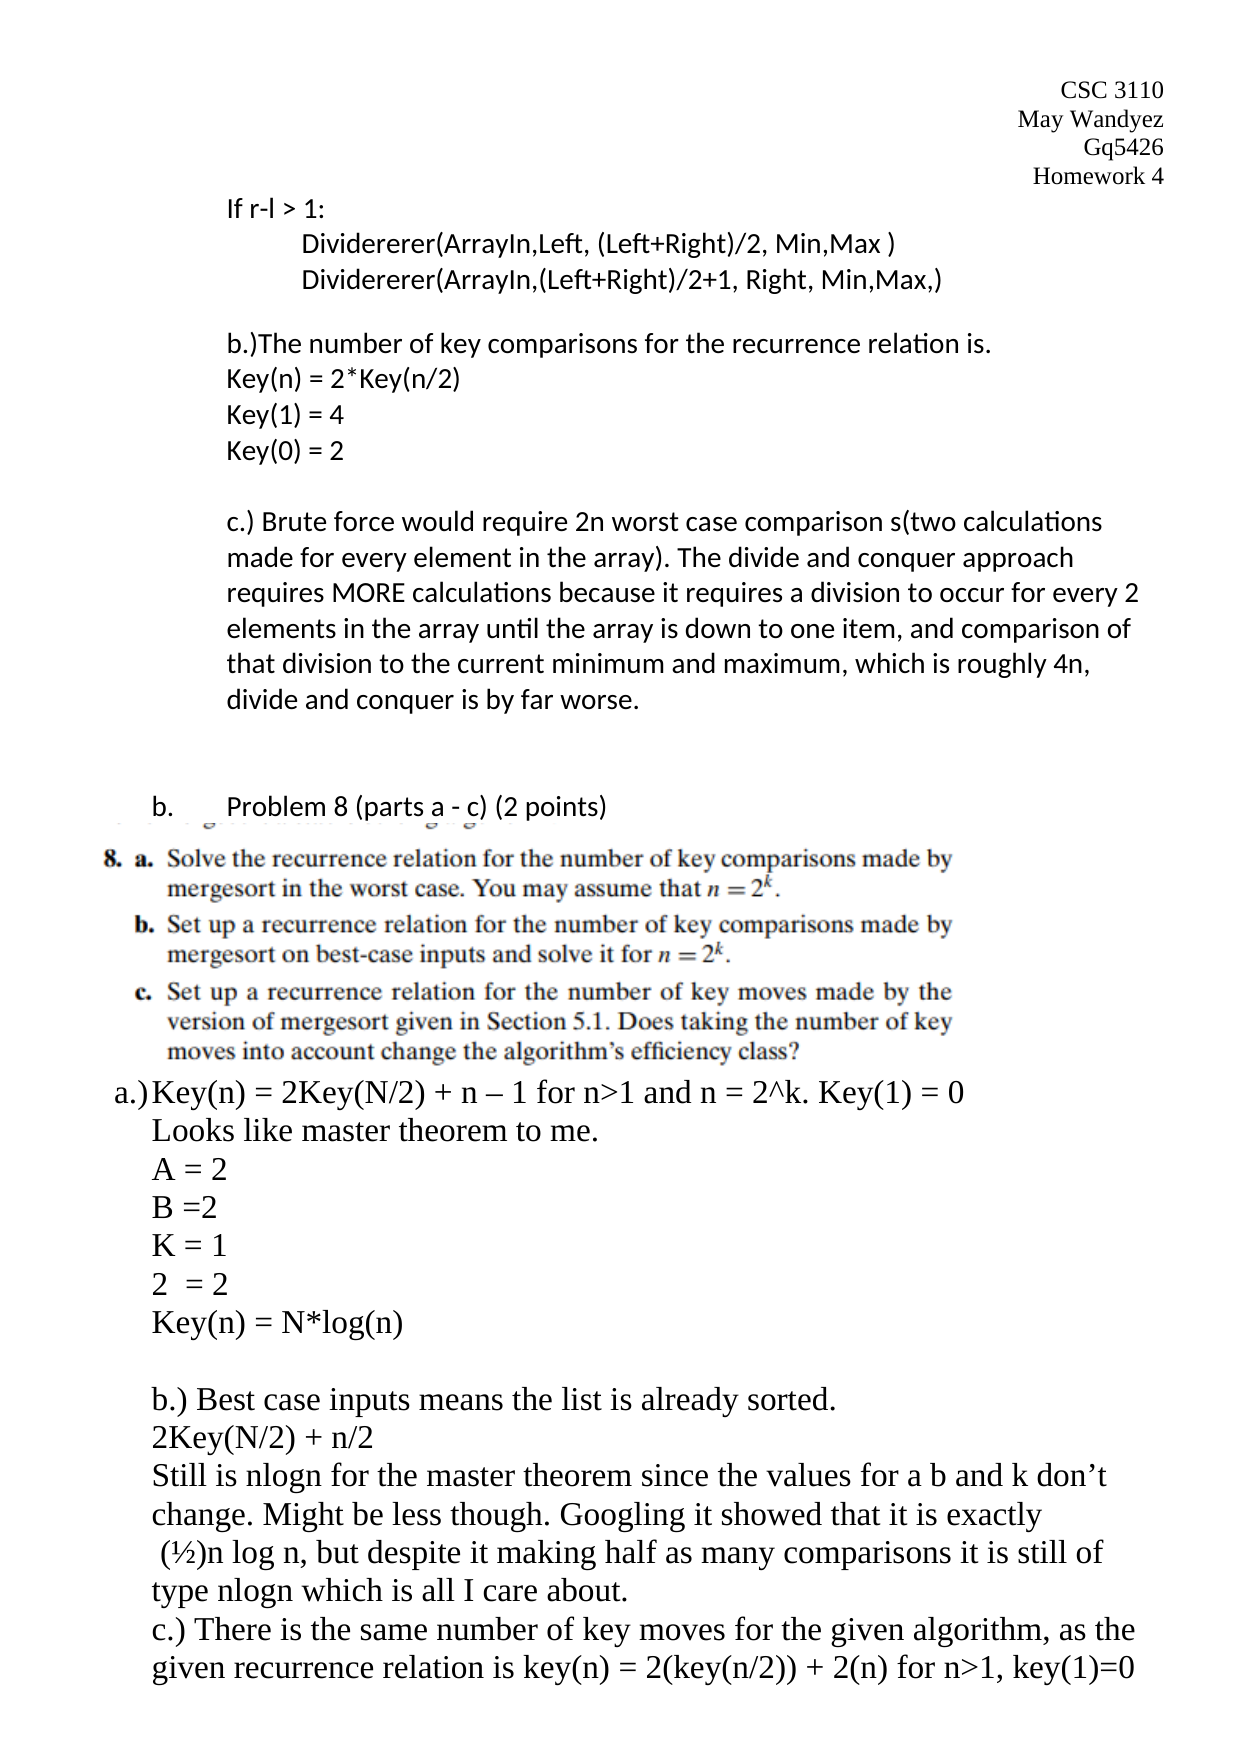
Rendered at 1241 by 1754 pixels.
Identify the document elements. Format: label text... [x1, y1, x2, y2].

text Key(n) = N*log(n) b.) Best case inputs means the list is already sorted. [151, 1302, 1164, 1417]
text A = 2 [151, 1149, 1164, 1187]
list Dividererer(ArrayIn,Left, (Left+Right)/2, Min,Max ) [226, 226, 1164, 261]
text K = 1 [151, 1225, 1164, 1264]
text Still is nlogn for the master theorem since the values for a b and k don’t change. Might be less though. Googling it showed that it is exactly (½)n log n, but despite it making half as many comparisons it is still of type nlogn which is all I care about. [151, 1455, 1164, 1609]
text B =2 [151, 1187, 1164, 1225]
text b.)The number of key comparisons for the recurrence relation is. [226, 325, 1164, 361]
text Looks like master theorem to me. [151, 1110, 1164, 1149]
picture [76, 823, 978, 1072]
text Key(n) = 2*Key(n/2) Key(1) = 4 [226, 361, 1164, 432]
text 2 = 2 [151, 1264, 1164, 1302]
list Dividererer(ArrayIn,(Left+Right)/2+1, Right, Min,Max,) [226, 261, 1164, 297]
list Problem 8 (parts a - c) (2 points) [151, 788, 1164, 824]
text 2Key(N/2) + n/2 [151, 1417, 1164, 1455]
text Key(0) = 2 [226, 432, 1164, 467]
text c.) Brute force would require 2n worst case comparison s(two calculations made for every element in the array). The divide and conquer approach requires MORE calculations because it requires a division to occur for every 2 elements in the array until the array is down to one item, and comparison of that division to the current minimum and maximum, which is roughly 4n, divide and conquer is by far worse. [226, 503, 1164, 717]
list c.) There is the same number of key moves for the given algorithm, as the given recurrence relation is key(n) = 2(key(n/2)) + 2(n) for n>1, key(1)=0 [151, 1609, 1164, 1685]
list If r-l > 1: [226, 190, 1164, 226]
list Key(n) = 2Key(N/2) + n – 1 for n>1 and n = 2^k. Key(1) = 0 [114, 1072, 1164, 1110]
